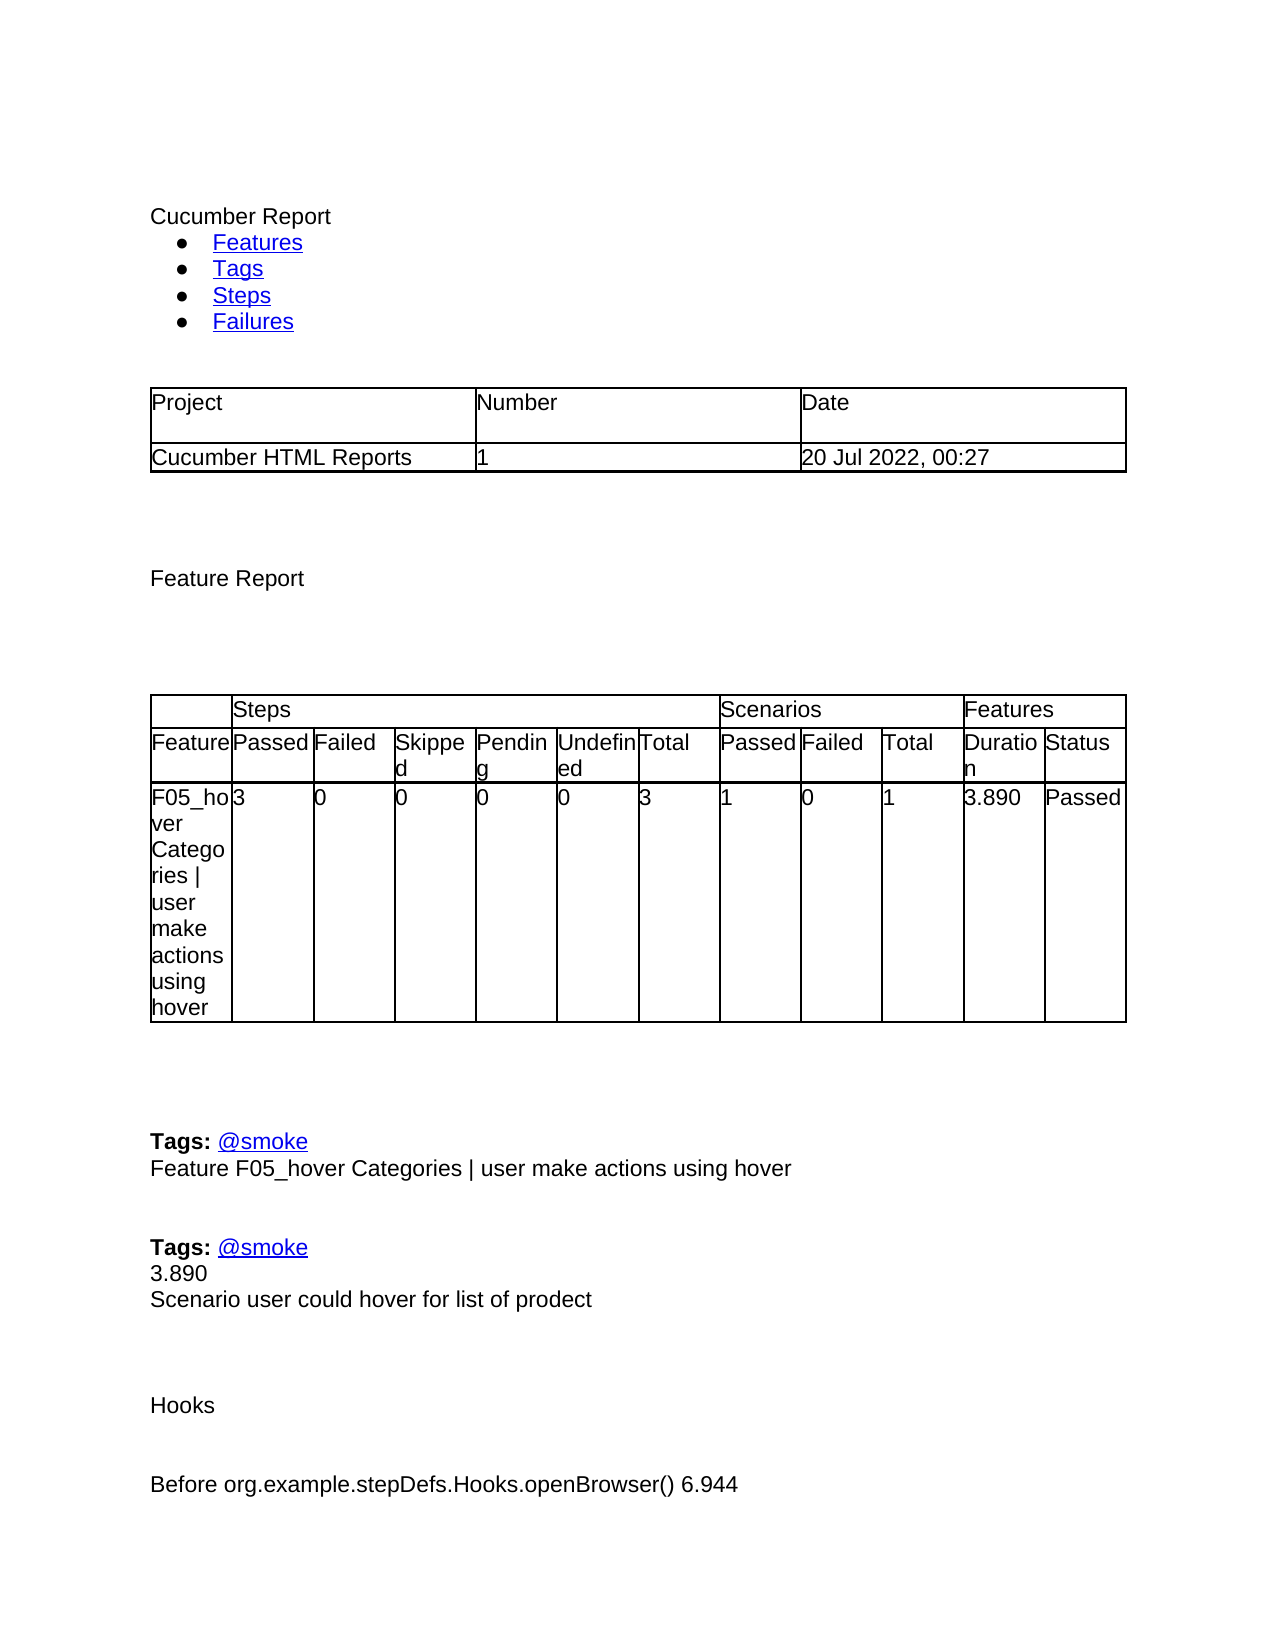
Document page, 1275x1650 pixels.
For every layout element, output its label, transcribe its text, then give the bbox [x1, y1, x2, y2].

table_cell 1 [721, 784, 800, 1021]
table_cell Undefined [558, 729, 638, 781]
table_header [152, 696, 231, 727]
table_cell 0 [558, 784, 638, 1021]
list Failures [175, 308, 1125, 334]
text Feature F05_hover Categories | user make actions using hover [150, 1154, 1125, 1181]
table_cell Skipped [396, 729, 475, 781]
text 3.890 [150, 1260, 1125, 1286]
table_header Features [965, 696, 1125, 727]
text Scenario user could hover for list of prodect [150, 1286, 1125, 1313]
table_cell 3 [640, 784, 719, 1021]
text Feature Report [150, 565, 1125, 592]
table_header Date [802, 389, 1125, 442]
table_cell 3 [233, 784, 313, 1021]
list Tags [175, 255, 1125, 282]
table_cell Cucumber HTML Reports [152, 444, 475, 470]
table_cell Duration [965, 729, 1044, 781]
table_cell F05_hover Categories | user make actions using hover [152, 784, 231, 1021]
table_cell Passed [233, 729, 313, 781]
list Steps [175, 282, 1125, 308]
list Features [175, 229, 1125, 255]
table_header Number [477, 389, 800, 442]
table_header Project [152, 389, 475, 442]
table_cell Feature [152, 729, 231, 781]
text Hooks [150, 1392, 1125, 1418]
table_cell Total [883, 729, 963, 781]
text Tags: @smoke [150, 1233, 1125, 1260]
table_cell Failed [315, 729, 394, 781]
table_header Steps [233, 696, 719, 727]
table_cell 1 [883, 784, 963, 1021]
text Before org.example.stepDefs.Hooks.openBrowser() 6.944 [150, 1471, 1125, 1497]
table_cell 0 [477, 784, 556, 1021]
table_cell 20 Jul 2022, 00:27 [802, 444, 1125, 470]
table_cell Failed [802, 729, 881, 781]
text Tags: @smoke [150, 1128, 1125, 1154]
table_cell 1 [477, 444, 800, 470]
text Cucumber Report [150, 203, 1125, 229]
table_cell 0 [315, 784, 394, 1021]
table_cell Passed [1046, 784, 1125, 1021]
table_cell 0 [802, 784, 881, 1021]
table_cell Status [1046, 729, 1125, 781]
table_cell Passed [721, 729, 800, 781]
table_cell 3.890 [965, 784, 1044, 1021]
table_cell 0 [396, 784, 475, 1021]
table_cell Pending [477, 729, 556, 781]
table_cell Total [640, 729, 719, 781]
table_header Scenarios [721, 696, 963, 727]
